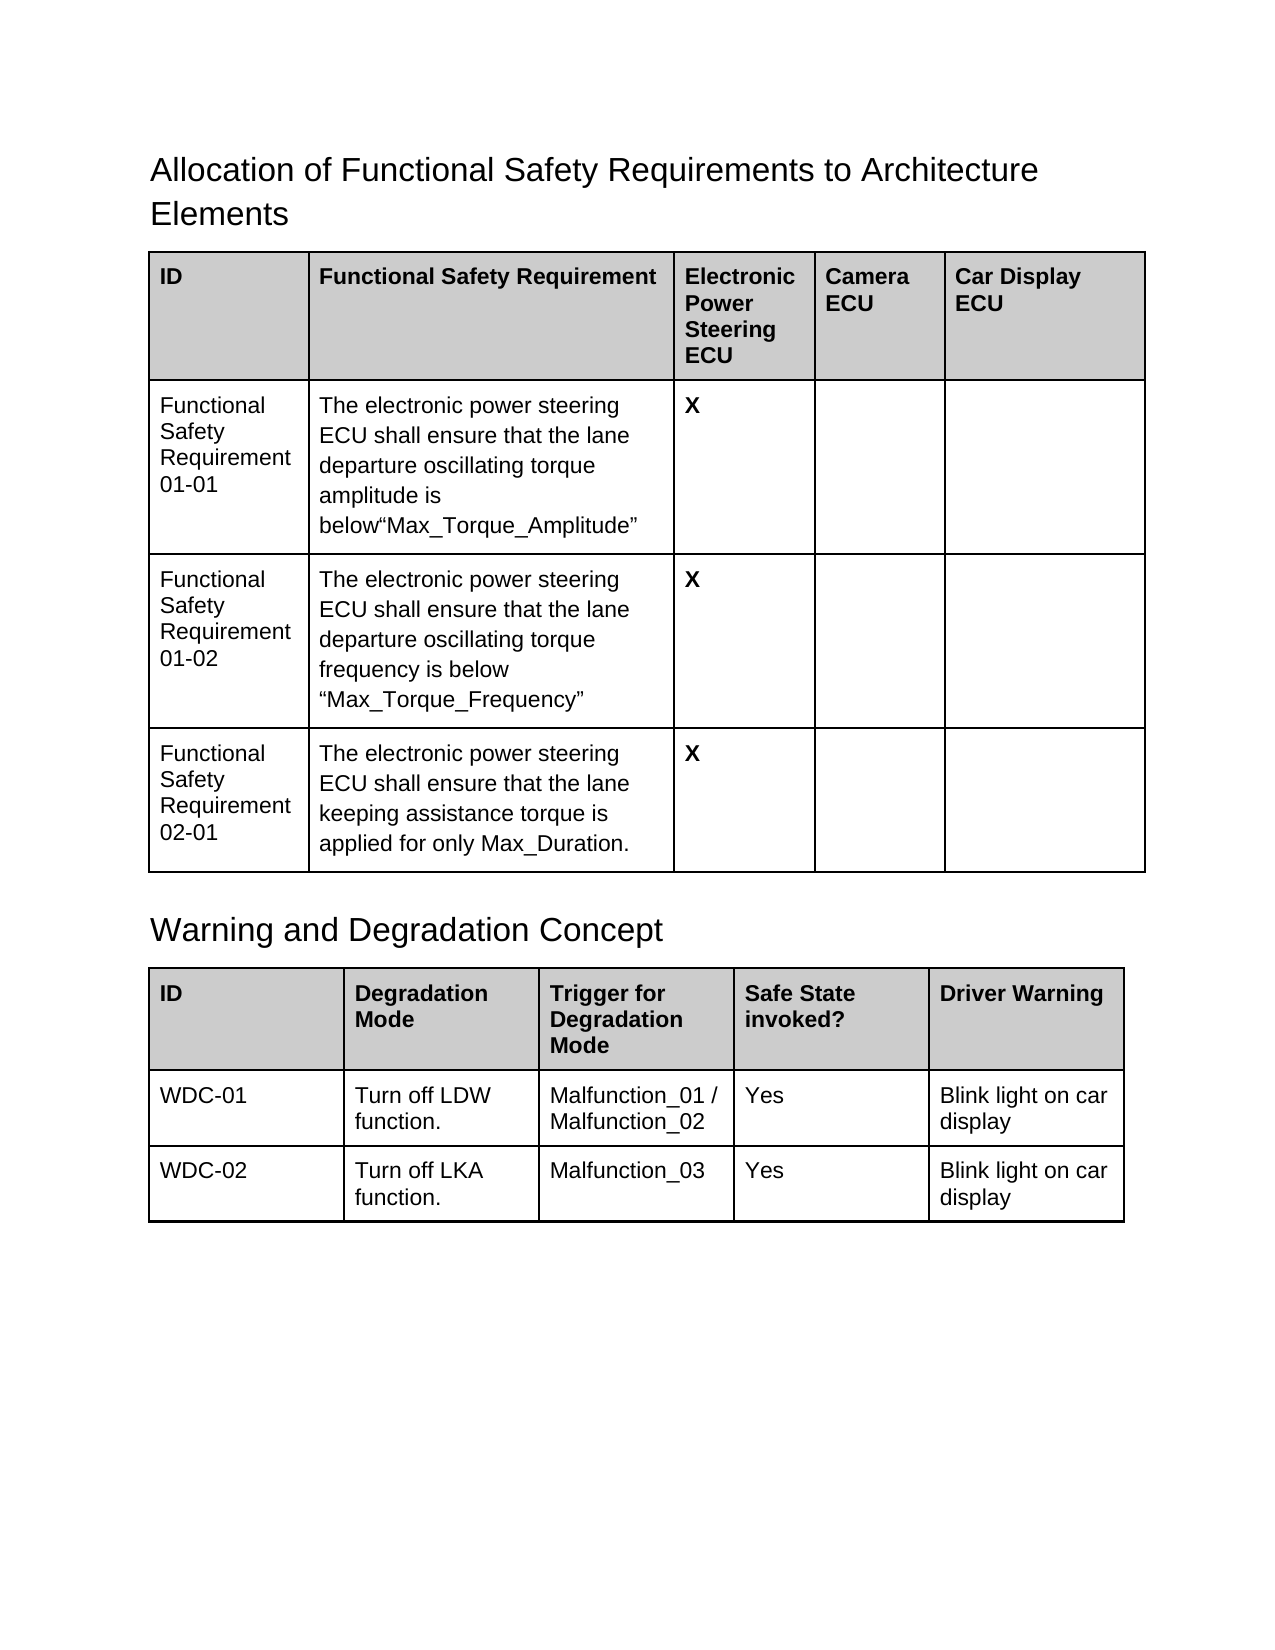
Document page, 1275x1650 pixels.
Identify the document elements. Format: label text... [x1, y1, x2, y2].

table_cell [816, 555, 944, 727]
table_cell X [675, 729, 814, 871]
table_cell [946, 381, 1144, 553]
table_cell WDC-01 [150, 1071, 343, 1145]
table_cell [946, 555, 1144, 727]
table_header Trigger for Degradation Mode [540, 969, 733, 1069]
table_cell Malfunction_03 [540, 1147, 733, 1220]
table_cell WDC-02 [150, 1147, 343, 1220]
subtitle Warning and Degradation Concept [150, 910, 1125, 949]
table_cell Turn off LDW function. [345, 1071, 538, 1145]
table_cell Malfunction_01 / Malfunction_02 [540, 1071, 733, 1145]
table_cell Functional Safety Requirement 02-01 [150, 729, 308, 871]
table_header Driver Warning [930, 969, 1123, 1069]
table_cell [946, 729, 1144, 871]
table_cell Functional Safety Requirement 01-02 [150, 555, 308, 727]
table_cell X [675, 555, 814, 727]
table_header ID [150, 253, 308, 379]
table_header Camera ECU [816, 253, 944, 379]
table_cell The electronic power steering ECU shall ensure that the lane keeping assistance torque is applied for only Max_Duration. [310, 729, 673, 871]
table_cell Blink light on car display [930, 1071, 1123, 1145]
table_cell Turn off LKA function. [345, 1147, 538, 1220]
table_cell [816, 729, 944, 871]
table_header Degradation Mode [345, 969, 538, 1069]
subtitle Allocation of Functional Safety Requirements to Architecture Elements [150, 150, 1125, 233]
table_cell Yes [735, 1147, 928, 1220]
table_header Car Display ECU [946, 253, 1144, 379]
table_cell [816, 381, 944, 553]
table_header ID [150, 969, 343, 1069]
table_cell Blink light on car display [930, 1147, 1123, 1220]
table_header Safe State invoked? [735, 969, 928, 1069]
table_cell X [675, 381, 814, 553]
table_cell The electronic power steering ECU shall ensure that the lane departure oscillating torque frequency is below “Max_Torque_Frequency” [310, 555, 673, 727]
table_header Functional Safety Requirement [310, 253, 673, 379]
table_cell Functional Safety Requirement 01-01 [150, 381, 308, 553]
table_header Electronic Power Steering ECU [675, 253, 814, 379]
table_cell The electronic power steering ECU shall ensure that the lane departure oscillating torque amplitude is below“Max_Torque_Amplitude” [310, 381, 673, 553]
table_cell Yes [735, 1071, 928, 1145]
